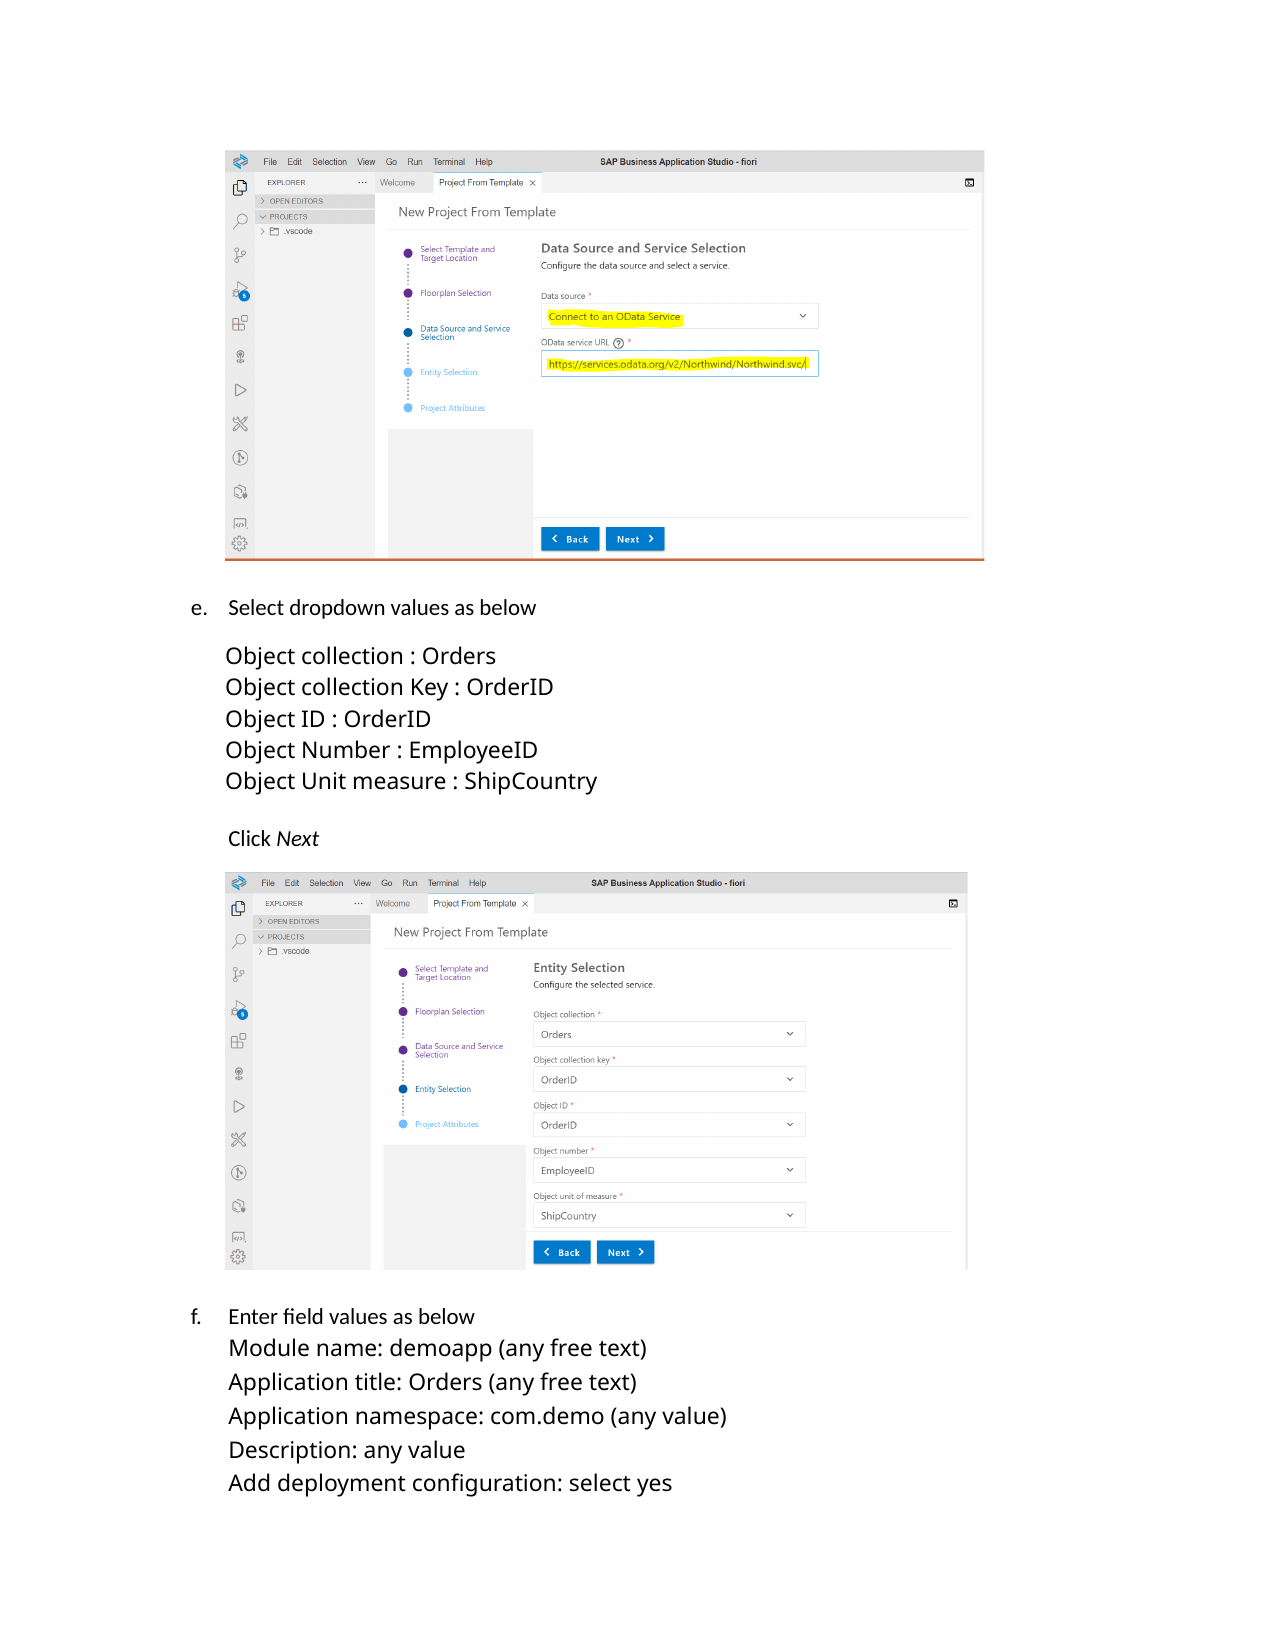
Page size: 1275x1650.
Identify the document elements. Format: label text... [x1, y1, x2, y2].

text Object collection Key : OrderID [225, 671, 1125, 703]
list Select dropdown values as below [191, 593, 1125, 621]
list Description: any value [228, 1433, 1125, 1465]
list Application namespace: com.demo (any value) [228, 1400, 1125, 1431]
text Click Next [228, 824, 1125, 852]
list Application title: Orders (any free text) [228, 1366, 1125, 1397]
list Module name: demoapp (any free text) [228, 1332, 1125, 1363]
text Object ID : OrderID [225, 703, 1125, 734]
text Object collection : Orders [225, 640, 1125, 671]
text Object Number : EmployeeID [225, 734, 1125, 765]
list Add deployment configuration: select yes [228, 1467, 1125, 1498]
text Object Unit measure : ShipCountry [225, 765, 1125, 796]
list Enter field values as below [191, 1302, 1125, 1330]
picture [225, 150, 985, 561]
picture [225, 871, 968, 1270]
